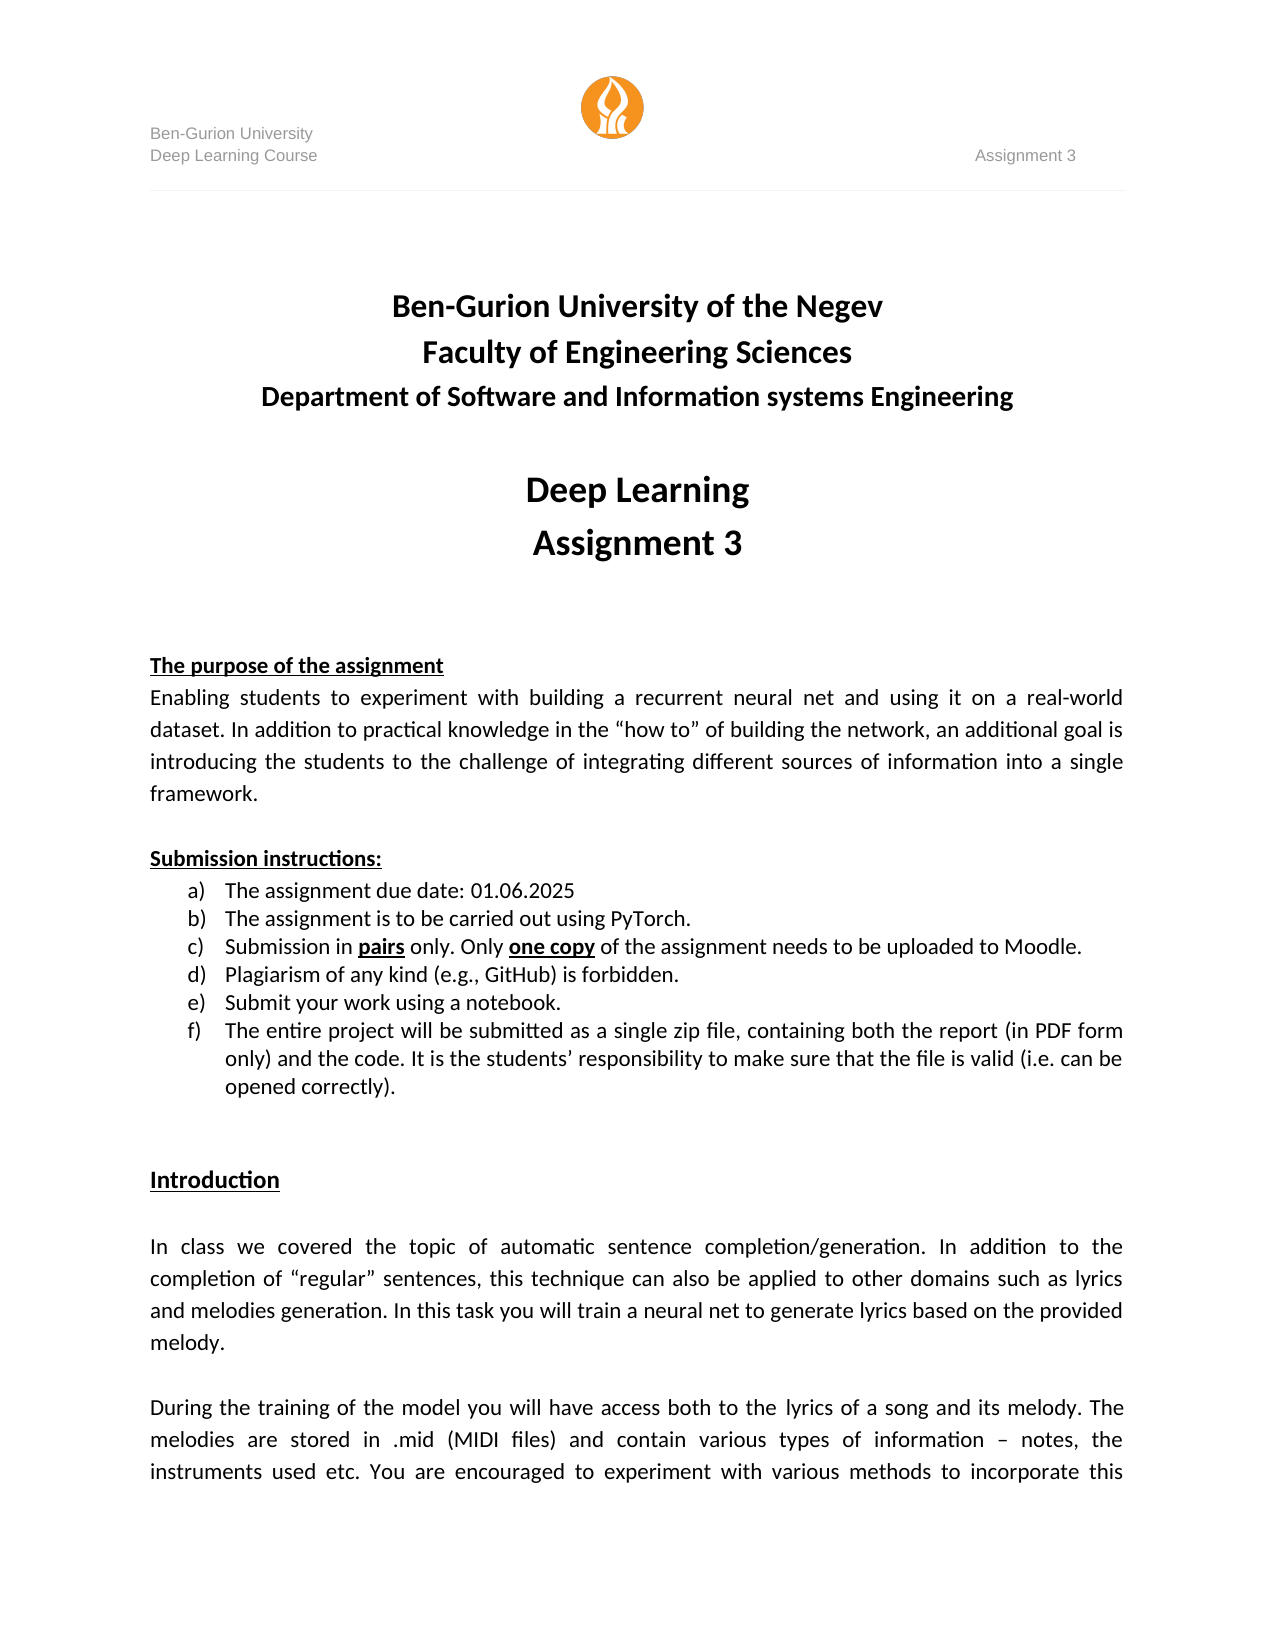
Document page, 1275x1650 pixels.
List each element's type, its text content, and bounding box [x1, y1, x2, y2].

text Assignment 3 [150, 519, 1125, 564]
text Faculty of Engineering Sciences [150, 331, 1125, 372]
list Submit your work using a notebook. [187, 988, 1125, 1016]
text Enabling students to experiment with building a recurrent neural net and using it on a real-world dataset. In addition to practical knowledge in the “how to” of building the network, an additional goal is introducing the students to the challenge of integrating different sources of information into a single framework. [150, 683, 1125, 807]
text Department of Software and Information systems Engineering [150, 378, 1125, 414]
list The assignment due date: 01.06.2025 [187, 876, 1125, 904]
list Submission in pairs only. Only one copy of the assignment needs to be uploaded to Moodle. [187, 932, 1125, 960]
list Plagiarism of any kind (e.g., GitHub) is forbidden. [187, 960, 1125, 988]
text Introduction [150, 1164, 1125, 1195]
text Submission instructions: [150, 844, 1125, 872]
text Deep Learning [150, 466, 1125, 512]
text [150, 1393, 1125, 1485]
text In class we covered the topic of automatic sentence completion/generation. In addition to the completion of “regular” sentences, this technique can also be applied to other domains such as lyrics and melodies generation. In this task you will train a neural net to generate lyrics based on the provided melody. [150, 1232, 1125, 1356]
picture [579, 75, 645, 140]
text Ben-Gurion University of the Negev [150, 285, 1125, 325]
list The assignment is to be carried out using PyTorch. [187, 904, 1125, 932]
list The entire project will be submitted as a single zip file, containing both the report (in PDF form only) and the code. It is the students’ responsibility to make sure that the file is valid (i.e. can be opened correctly). [187, 1016, 1125, 1100]
text The purpose of the assignment [150, 651, 1125, 679]
